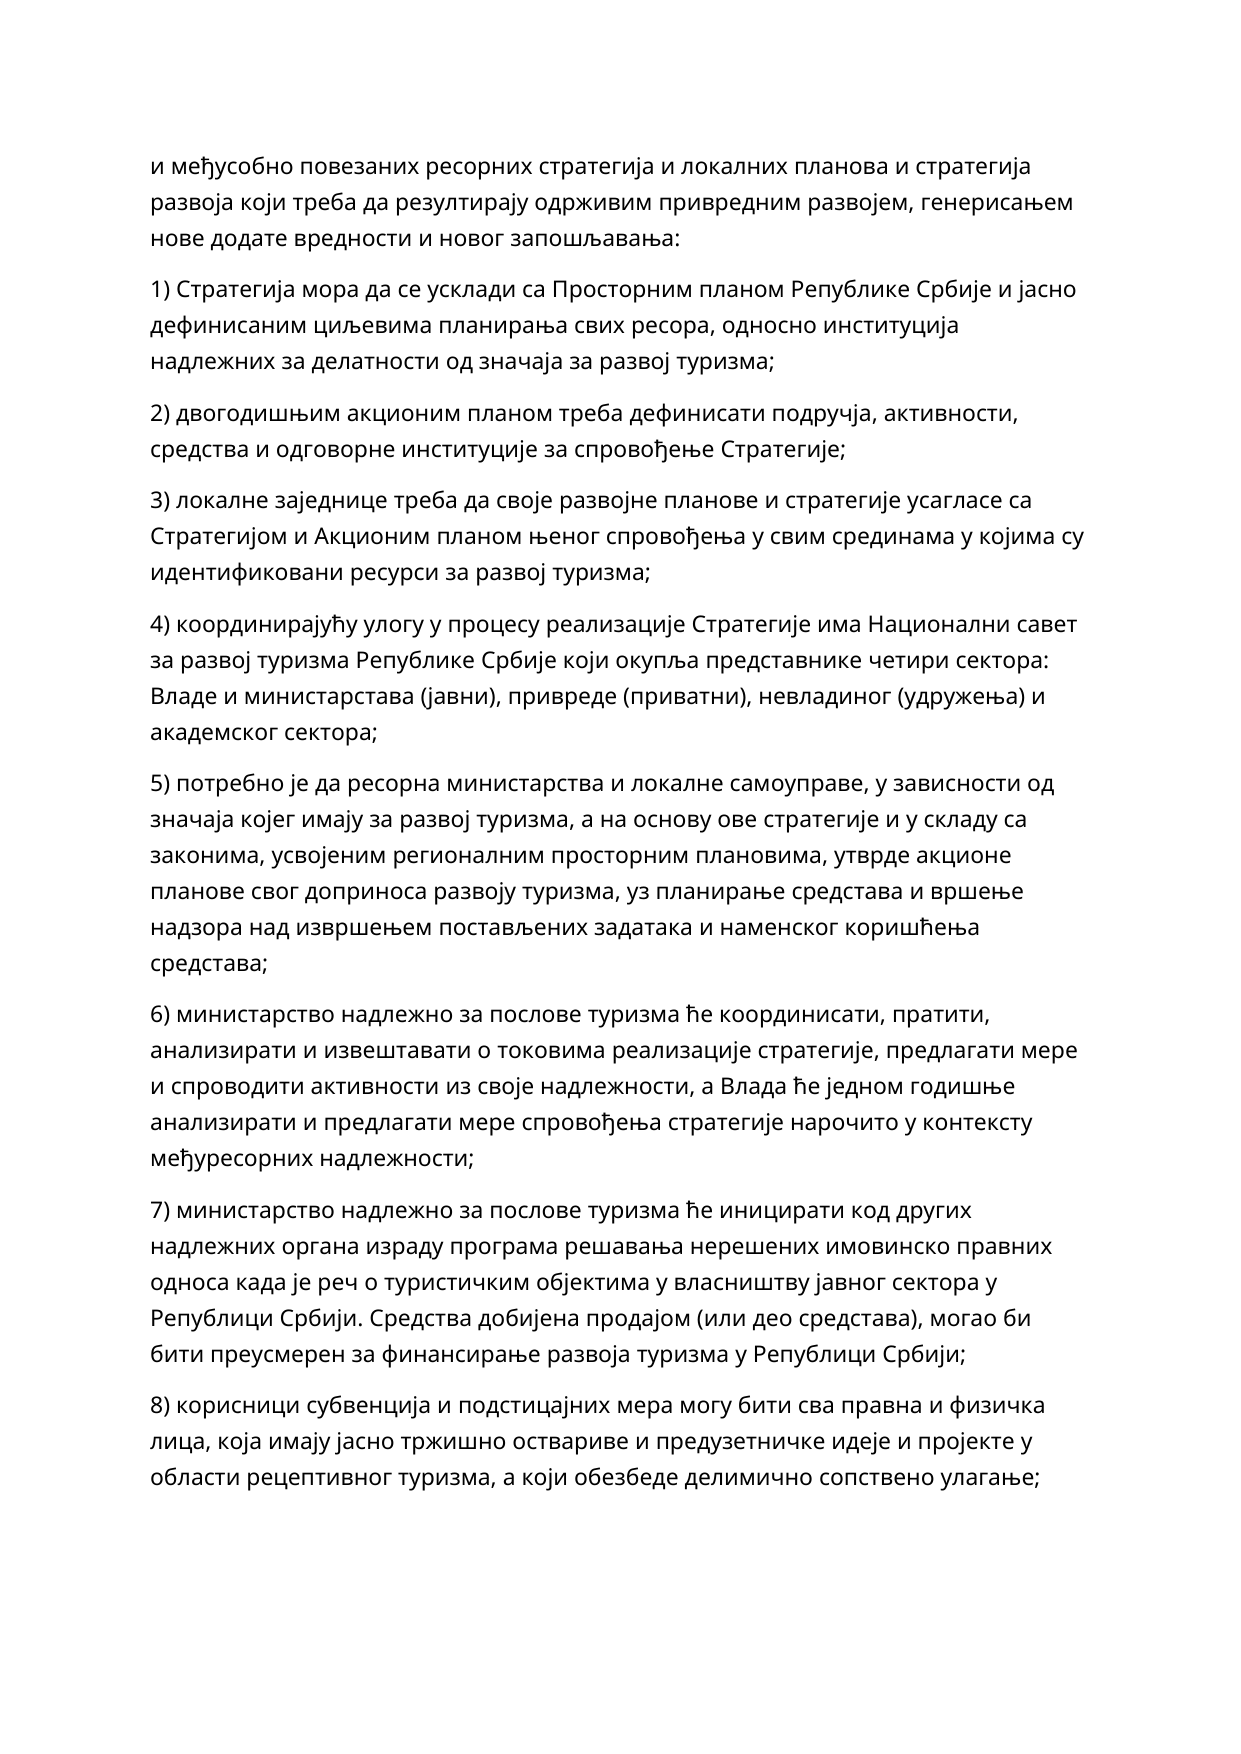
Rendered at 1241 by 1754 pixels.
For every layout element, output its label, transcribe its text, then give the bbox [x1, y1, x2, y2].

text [150, 150, 1090, 253]
text 2) двогодишњим акционим планом треба дефинисати подручја, активности, средства и одговорне институције за спровођење Стратегије; [150, 397, 1090, 464]
text 5) потребно је да ресорна министарства и локалне самоуправе, у зависности од значаја којег имају за развој туризма, а на основу ове стратегије и у складу са законима, усвојеним регионалним просторним плановима, утврде акционе планове свог доприноса развоју туризма, уз планирање средстава и вршење надзора над извршењем постављених задатака и наменског коришћења средстава; [150, 767, 1090, 978]
text 3) локалне заједнице треба да своје развојне планове и стратегије усагласе са Стратегијом и Акционим планом њеног спровођења у свим срединама у којима су идентификовани ресурси за развој туризма; [150, 484, 1090, 587]
text 7) министарство надлежно за послове туризма ће иницирати код других надлежних органа израду програма решавања нерешених имовинско правних односа када је реч о туристичким објектима у власништву јавног сектора у Републици Србији. Средства добијена продајом (или део средстава), могао би бити преусмерен за финансирање развоја туризма у Републици Србији; [150, 1194, 1090, 1369]
text 6) министарство надлежно за послове туризма ће координисати, пратити, анализирати и извештавати о токовима реализације стратегије, предлагати мере и спроводити активности из своје надлежности, а Влада ће једном годишње анализирати и предлагати мере спровођења стратегије нарочито у контексту међуресорних надлежности; [150, 998, 1090, 1173]
text 1) Стратегија мора да се усклади са Просторним планом Републике Србије и јасно дефинисаним циљевима планирања свих ресора, односно институција надлежних за делатности од значаја за развој туризма; [150, 273, 1090, 377]
text 8) корисници субвенција и подстицајних мера могу бити сва правна и физичка лица, која имају јасно тржишно оствариве и предузетничке идеје и пројекте у области рецептивног туризма, а који обезбеде делимично сопствено улагање; [150, 1389, 1090, 1492]
text 4) координирајућу улогу у процесу реализације Стратегије има Национални савет за развој туризма Републике Србије који окупља представнике четири сектора: Владе и министарстава (јавни), привреде (приватни), невладиног (удружења) и академског сектора; [150, 608, 1090, 747]
